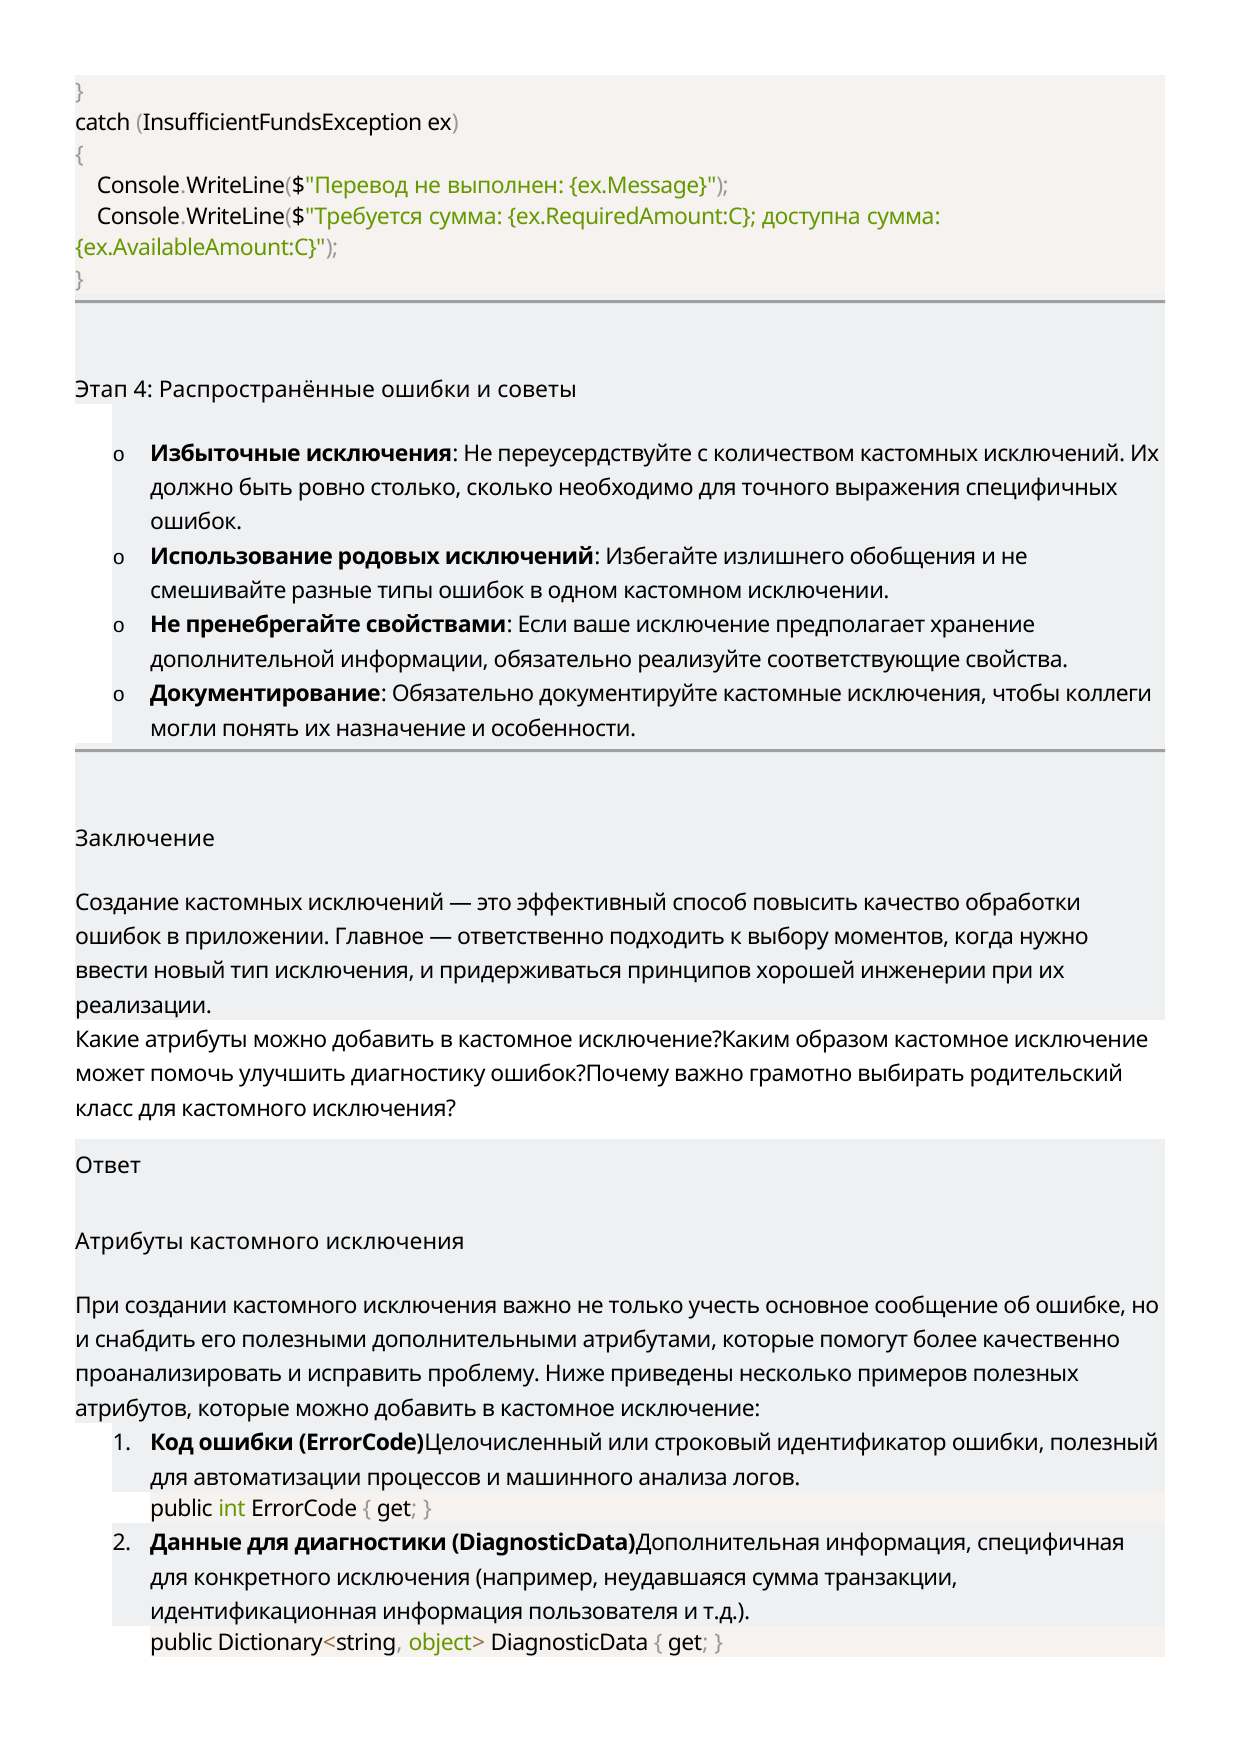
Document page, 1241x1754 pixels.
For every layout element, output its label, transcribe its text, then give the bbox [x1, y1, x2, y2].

text Этап 4: Распространённые ошибки и советы [75, 357, 1165, 404]
list Избыточные исключения: Не переусердствуйте с количеством кастомных исключений. Их должно быть ровно столько, сколько необходимо для точного выражения специфичных ошибок. [112, 433, 1165, 536]
text Создание кастомных исключений — это эффективный способ повысить качество обработки ошибок в приложении. Главное — ответственно подходить к выбору моментов, когда нужно ввести новый тип исключения, и придерживаться принципов хорошей инженерии при их реализации. [75, 882, 1165, 1020]
list Использование родовых исключений: Избегайте излишнего обобщения и не смешивайте разные типы ошибок в одном кастомном исключении. [112, 536, 1165, 605]
text } [75, 75, 1165, 106]
text Какие атрибуты можно добавить в кастомное исключение?Каким образом кастомное исключение может помочь улучшить диагностику ошибок?Почему важно грамотно выбирать родительский класс для кастомного исключения? [75, 1020, 1165, 1123]
text Ответ [75, 1139, 1165, 1180]
text } [75, 262, 1165, 294]
text catch (InsufficientFundsException ex) [75, 106, 1165, 137]
text { [75, 137, 1165, 169]
text Атрибуты кастомного исключения [75, 1209, 1165, 1256]
text Console.WriteLine($"Требуется сумма: {ex.RequiredAmount:C}; доступна сумма: {ex.AvailableAmount:C}"); [75, 200, 1165, 262]
text public Dictionary<string, object> DiagnosticData { get; } [150, 1626, 1165, 1657]
text public int ErrorCode { get; } [150, 1492, 1165, 1523]
list Код ошибки (ErrorCode)Целочисленный или строковый идентификатор ошибки, полезный для автоматизации процессов и машинного анализа логов. [112, 1423, 1165, 1492]
text Console.WriteLine($"Перевод не выполнен: {ex.Message}"); [75, 169, 1165, 200]
text При создании кастомного исключения важно не только учесть основное сообщение об ошибке, но и снабдить его полезными дополнительными атрибутами, которые помогут более качественно проанализировать и исправить проблему. Ниже приведены несколько примеров полезных атрибутов, которые можно добавить в кастомное исключение: [75, 1285, 1165, 1423]
list Документирование: Обязательно документируйте кастомные исключения, чтобы коллеги могли понять их назначение и особенности. [112, 674, 1165, 743]
text Заключение [75, 806, 1165, 853]
list Не пренебрегайте свойствами: Если ваше исключение предполагает хранение дополнительной информации, обязательно реализуйте соответствующие свойства. [112, 605, 1165, 674]
list Данные для диагностики (DiagnosticData)Дополнительная информация, специфичная для конкретного исключения (например, неудавшаяся сумма транзакции, идентификационная информация пользователя и т.д.). [112, 1523, 1165, 1626]
